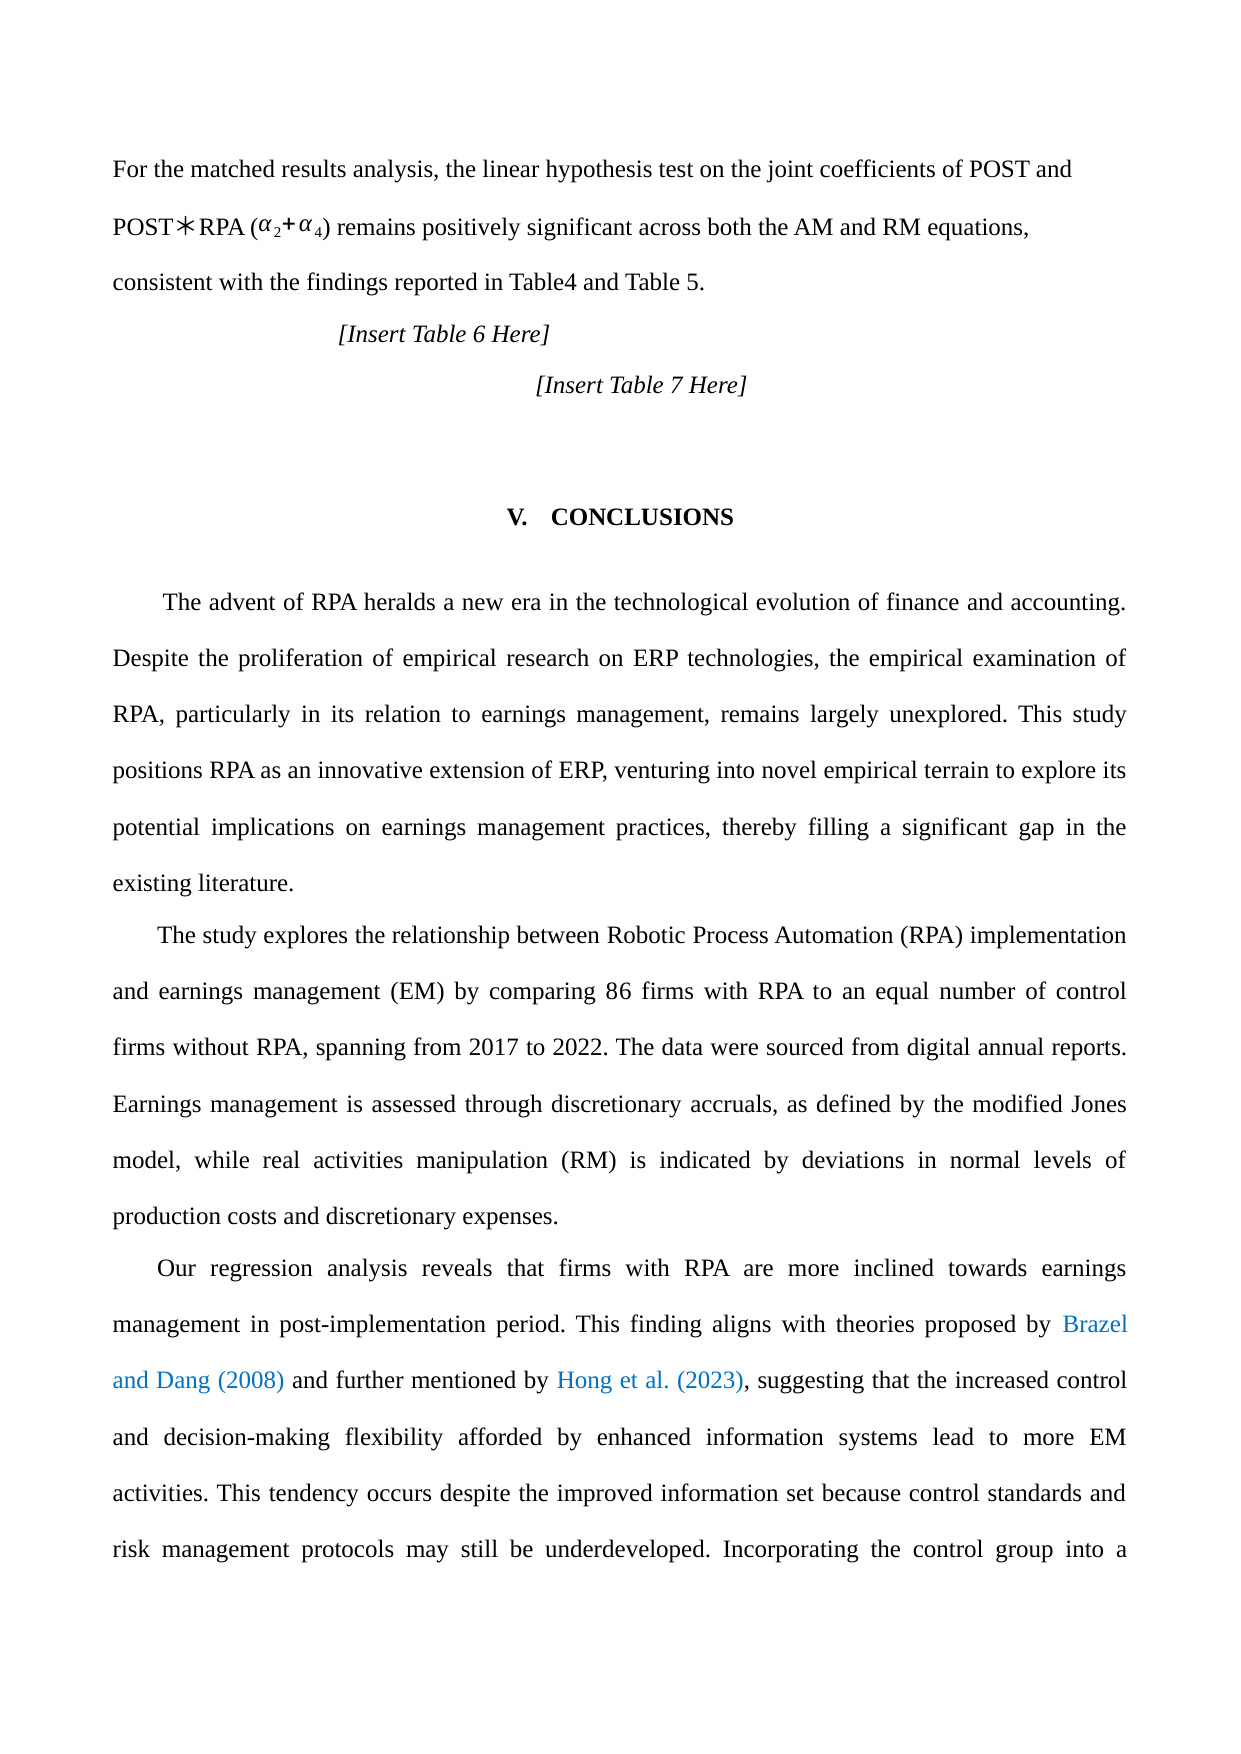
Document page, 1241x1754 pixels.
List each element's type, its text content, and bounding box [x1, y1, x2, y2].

subtitle CONCLUSIONS [112, 497, 1128, 535]
text [Insert Table 6 Here] [112, 314, 1128, 352]
text [Insert Table 7 Here] [112, 366, 1128, 460]
text The study explores the relationship between Robotic Process Automation (RPA) implementation and earnings management (EM) by comparing 86 firms with RPA to an equal number of control firms without RPA, spanning from 2017 to 2022. The data were sourced from digital annual reports. Earnings management is assessed through discretionary accruals, as defined by the modified Jones model, while real activities manipulation (RM) is indicated by deviations in normal levels of production costs and discretionary expenses. [112, 916, 1128, 1234]
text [112, 1249, 1128, 1567]
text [112, 150, 1128, 300]
text The advent of RPA heralds a new era in the technological evolution of finance and accounting. Despite the proliferation of empirical research on ERP technologies, the empirical examination of RPA, particularly in its relation to earnings management, remains largely unexplored. This study positions RPA as an innovative extension of ERP, venturing into novel empirical terrain to explore its potential implications on earnings management practices, thereby filling a significant gap in the existing literature. [112, 582, 1128, 901]
